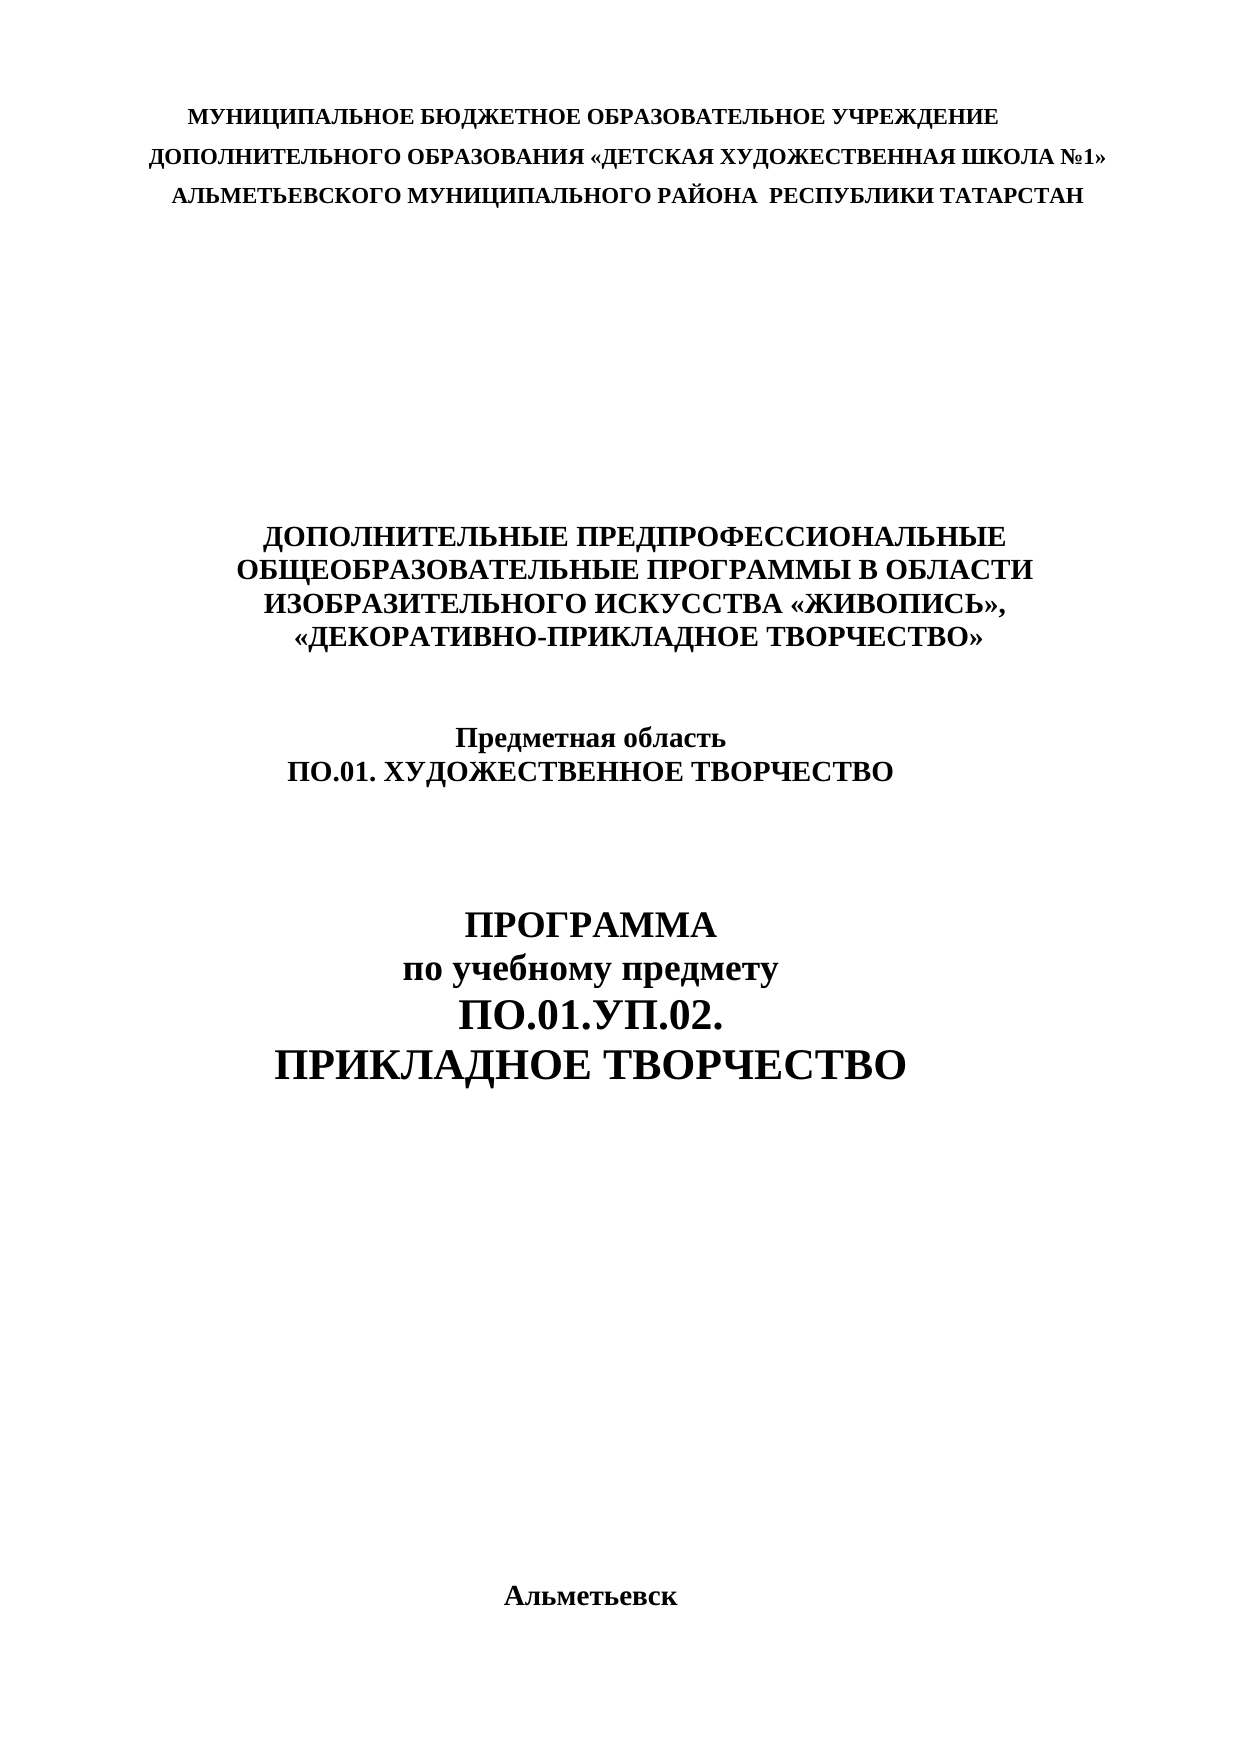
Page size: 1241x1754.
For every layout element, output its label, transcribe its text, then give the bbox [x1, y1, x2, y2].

text Альметьевск [74, 1578, 1107, 1611]
text по учебному предмету [74, 945, 1107, 988]
text ИЗОБРАЗИТЕЛЬНОГО ИСКУССТВА «ЖИВОПИСЬ», [133, 586, 1137, 619]
text Предметная область [74, 720, 1107, 754]
text ДОПОЛНИТЕЛЬНЫЕ ПРЕДПРОФЕССИОНАЛЬНЫЕ [133, 519, 1137, 552]
text ОБЩЕОБРАЗОВАТЕЛЬНЫЕ ПРОГРАММЫ В ОБЛАСТИ [133, 552, 1137, 586]
text ПРИКЛАДНОЕ ТВОРЧЕСТВО [74, 1039, 1107, 1089]
text «ДЕКОРАТИВНО-ПРИКЛАДНОЕ ТВОРЧЕСТВО» [133, 619, 1137, 653]
text МУНИЦИПАЛЬНОЕ БЮДЖЕТНОЕ ОБРАЗОВАТЕЛЬНОЕ УЧРЕЖДЕНИЕ [133, 103, 1054, 130]
text ПО.01. ХУДОЖЕСТВЕННОЕ ТВОРЧЕСТВО [74, 754, 1107, 787]
text ПО.01.УП.02. [74, 988, 1107, 1039]
text ПРОГРАММА [74, 902, 1107, 945]
text ДОПОЛНИТЕЛЬНОГО ОБРАЗОВАНИЯ «ДЕТСКАЯ ХУДОЖЕСТВЕННАЯ ШКОЛА №1» АЛЬМЕТЬЕВСКОГО МУНИЦИПАЛЬНОГО РАЙОНА РЕСПУБЛИКИ ТАТАРСТАН [133, 143, 1122, 209]
